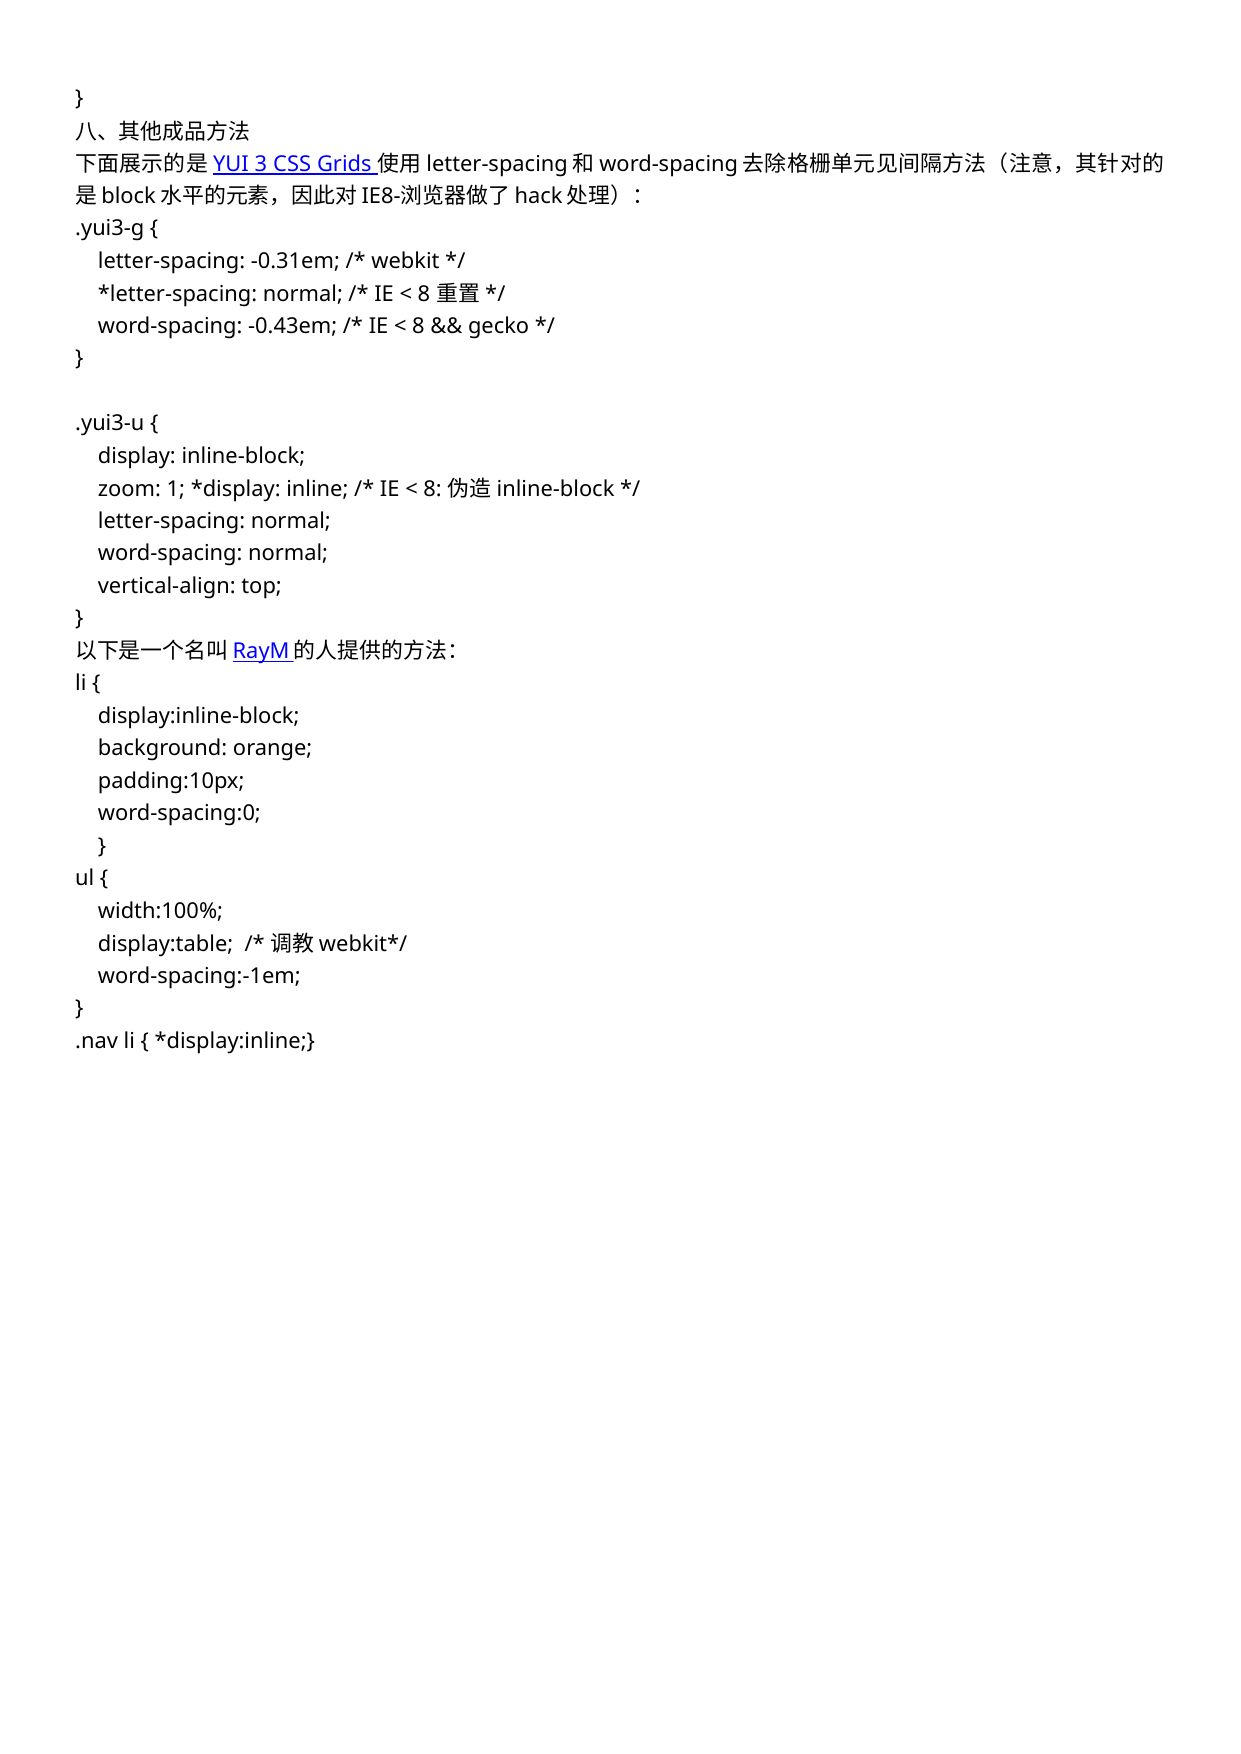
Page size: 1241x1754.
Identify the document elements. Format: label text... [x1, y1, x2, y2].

text display: inline-block; [75, 438, 1165, 471]
text word-spacing: normal; [75, 536, 1165, 568]
text vertical-align: top; [75, 568, 1165, 601]
text zoom: 1; *display: inline; /* IE < 8: 伪造 inline-block */ [75, 471, 1165, 503]
text 以下是一个名叫RayM的人提供的方法： [75, 633, 1165, 666]
text } [75, 991, 1165, 1023]
text word-spacing:0; [75, 796, 1165, 828]
text 下面展示的是YUI 3 CSS Grids 使用letter-spacing和word-spacing去除格栅单元见间隔方法（注意，其针对的是block水平的元素，因此对IE8-浏览器做了hack处理）： [75, 146, 1165, 211]
text background: orange; [75, 731, 1165, 763]
text display:table; /* 调教webkit*/ [75, 926, 1165, 958]
text li { [75, 666, 1165, 698]
text } [75, 828, 1165, 861]
text .yui3-g { [75, 211, 1165, 243]
text 八、其他成品方法 [75, 113, 1165, 146]
text word-spacing:-1em; [75, 958, 1165, 991]
text display:inline-block; [75, 698, 1165, 731]
text letter-spacing: normal; [75, 503, 1165, 536]
text .nav li { *display:inline;} [75, 1023, 1165, 1056]
text width:100%; [75, 893, 1165, 926]
text *letter-spacing: normal; /* IE < 8 重置 */ [75, 276, 1165, 308]
text } [75, 341, 1165, 373]
text padding:10px; [75, 763, 1165, 796]
text letter-spacing: -0.31em; /* webkit */ [75, 243, 1165, 276]
text ul { [75, 861, 1165, 893]
text } [75, 601, 1165, 633]
text .yui3-u { [75, 406, 1165, 438]
text word-spacing: -0.43em; /* IE < 8 && gecko */ [75, 308, 1165, 341]
text } [75, 81, 1165, 113]
